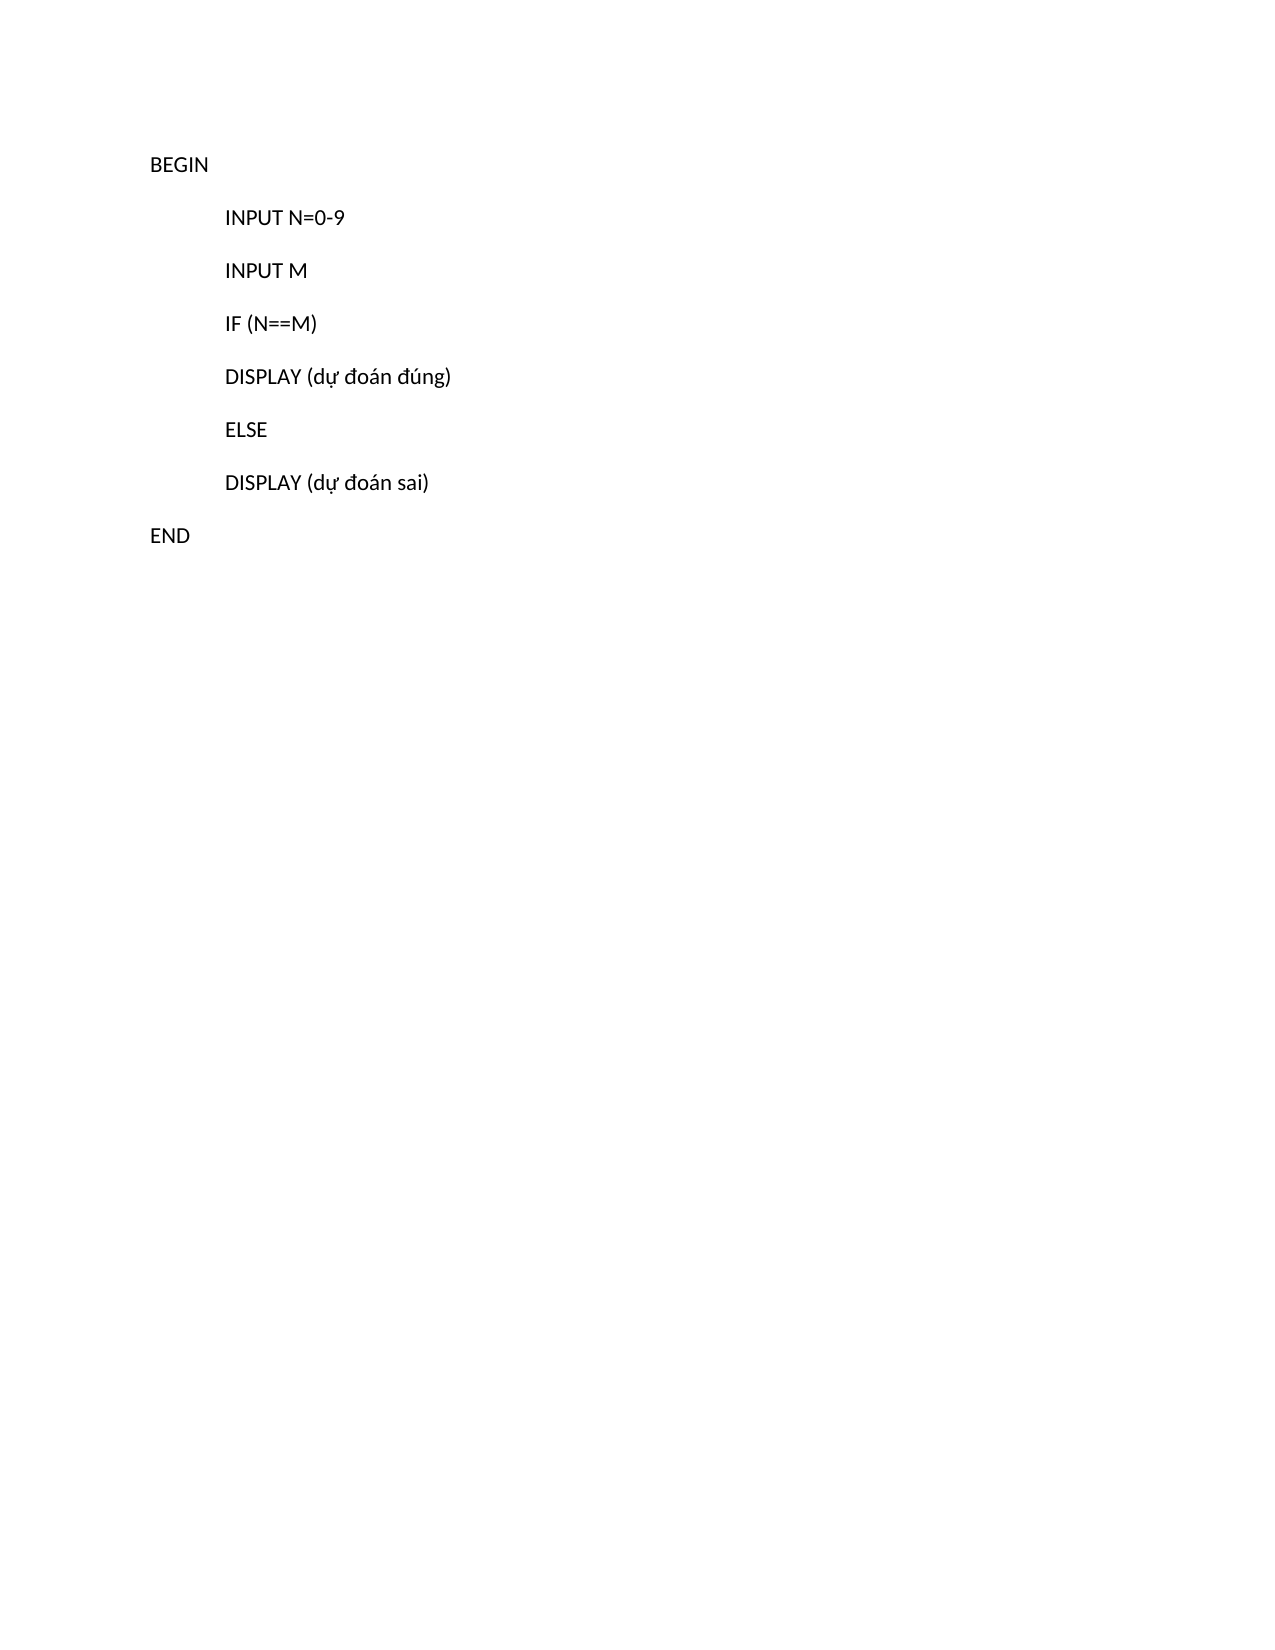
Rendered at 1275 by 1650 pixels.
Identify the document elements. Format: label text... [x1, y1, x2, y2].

text IF (N==M) [150, 309, 1125, 337]
text DISPLAY (dự đoán sai) [150, 468, 1125, 496]
text ELSE [150, 415, 1125, 443]
text END [150, 521, 1125, 549]
text BEGIN [150, 150, 1125, 178]
text DISPLAY (dự đoán đúng) [150, 362, 1125, 390]
text INPUT N=0-9 [150, 203, 1125, 231]
text INPUT M [150, 256, 1125, 284]
